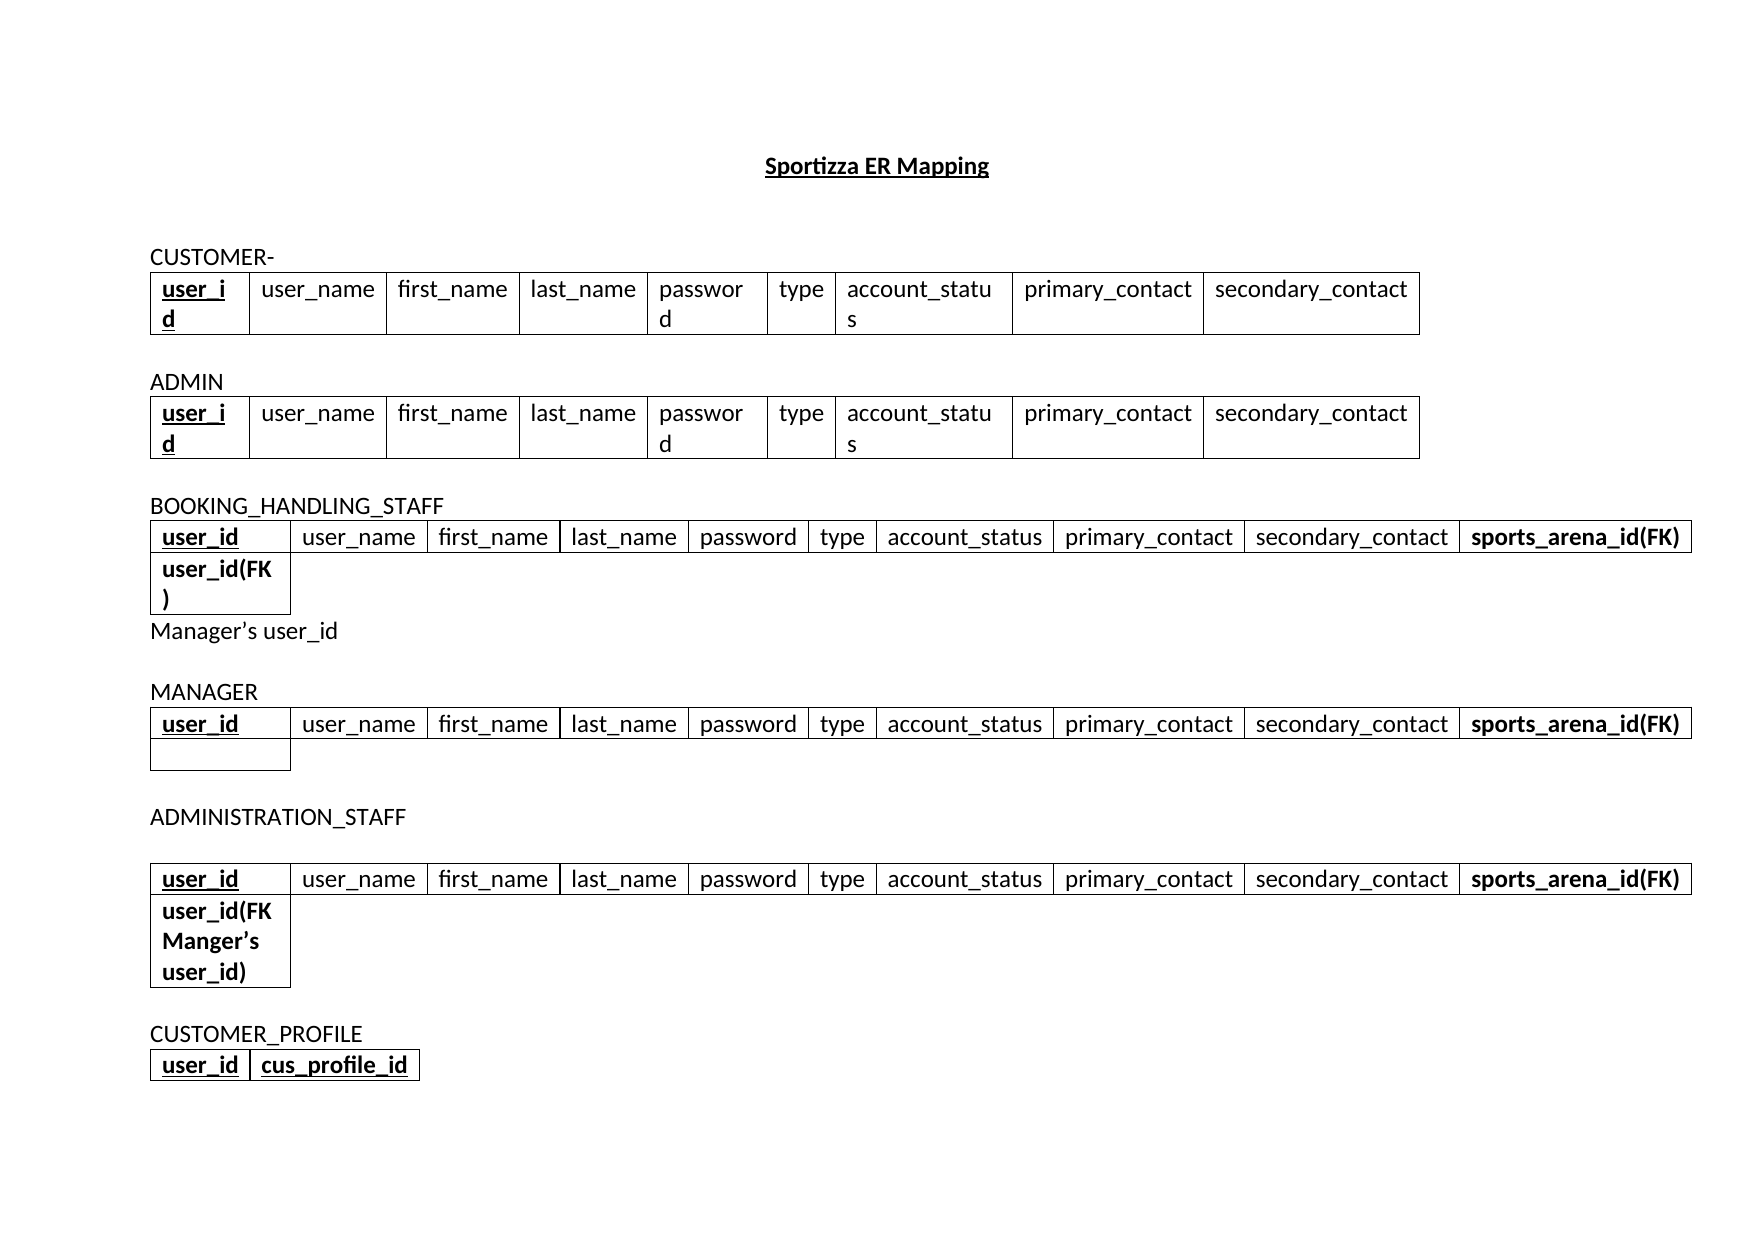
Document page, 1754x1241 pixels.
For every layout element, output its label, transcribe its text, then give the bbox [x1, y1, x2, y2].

text ADMINISTRATION_STAFF [150, 801, 1604, 832]
table_header secondary_contact [1245, 521, 1459, 552]
table_header user_id [151, 521, 290, 552]
table_header type [809, 708, 876, 738]
text BOOKING_HANDLING_STAFF [150, 490, 1604, 520]
text CUSTOMER- [150, 242, 1604, 272]
table_header first_name [387, 397, 519, 458]
text CUSTOMER_PROFILE [150, 1018, 1604, 1049]
table_cell user_id(FK) [151, 553, 290, 614]
table_header secondary_contact [1204, 397, 1419, 458]
table_header user_name [250, 397, 386, 458]
table_header password [648, 273, 767, 334]
table_header password [689, 521, 808, 552]
table_header sports_arena_id(FK) [1460, 864, 1691, 894]
table_header secondary_contact [1204, 273, 1419, 334]
table_header type [768, 397, 835, 458]
table_header first_name [428, 864, 559, 894]
table_header password [689, 708, 808, 738]
table_header user_id [151, 397, 249, 458]
table_header primary_contact [1054, 708, 1244, 738]
table_header account_status [836, 397, 1012, 458]
table_header password [648, 397, 767, 458]
text Manager’s user_id [150, 615, 1604, 646]
table_header account_status [877, 708, 1053, 738]
table_header secondary_contact [1245, 864, 1459, 894]
table_header type [809, 864, 876, 894]
table_header last_name [561, 708, 688, 738]
table_header user_id PK [151, 1050, 249, 1080]
table_header sports_arena_id(FK) [1460, 708, 1691, 738]
table_header account_status [836, 273, 1012, 334]
table_header primary_contact [1013, 273, 1203, 334]
table_header secondary_contact [1245, 708, 1459, 738]
table_header sports_arena_id(FK) [1460, 521, 1691, 552]
table_header type [809, 521, 876, 552]
table_cell user_id(FK Manger’s user_id) [151, 895, 290, 987]
table_header user_name [291, 864, 427, 894]
table_header password [689, 864, 808, 894]
table_header last_name [561, 864, 688, 894]
table_header first_name [428, 521, 559, 552]
table_header account_status [877, 864, 1053, 894]
table_header type [768, 273, 835, 334]
table_header last_name [520, 273, 647, 334]
table_header user_id [151, 864, 290, 894]
table_header account_status [877, 521, 1053, 552]
table_header first_name [387, 273, 519, 334]
table_header user_id [151, 273, 249, 334]
table_header user_name [291, 708, 427, 738]
table_header user_name [250, 273, 386, 334]
text Sportizza ER Mapping [150, 150, 1604, 181]
table_header primary_contact [1054, 864, 1244, 894]
table_header first_name [428, 708, 559, 738]
table_header user_name [291, 521, 427, 552]
table_header last_name [520, 397, 647, 458]
table_header primary_contact [1013, 397, 1203, 458]
table_cell [151, 739, 290, 770]
text ADMIN [150, 366, 1604, 396]
text MANAGER [150, 676, 1604, 707]
table_header cus_profile_id PK [251, 1050, 419, 1080]
table_header user_id [151, 708, 290, 738]
table_header primary_contact [1054, 521, 1244, 552]
table_header last_name [561, 521, 688, 552]
